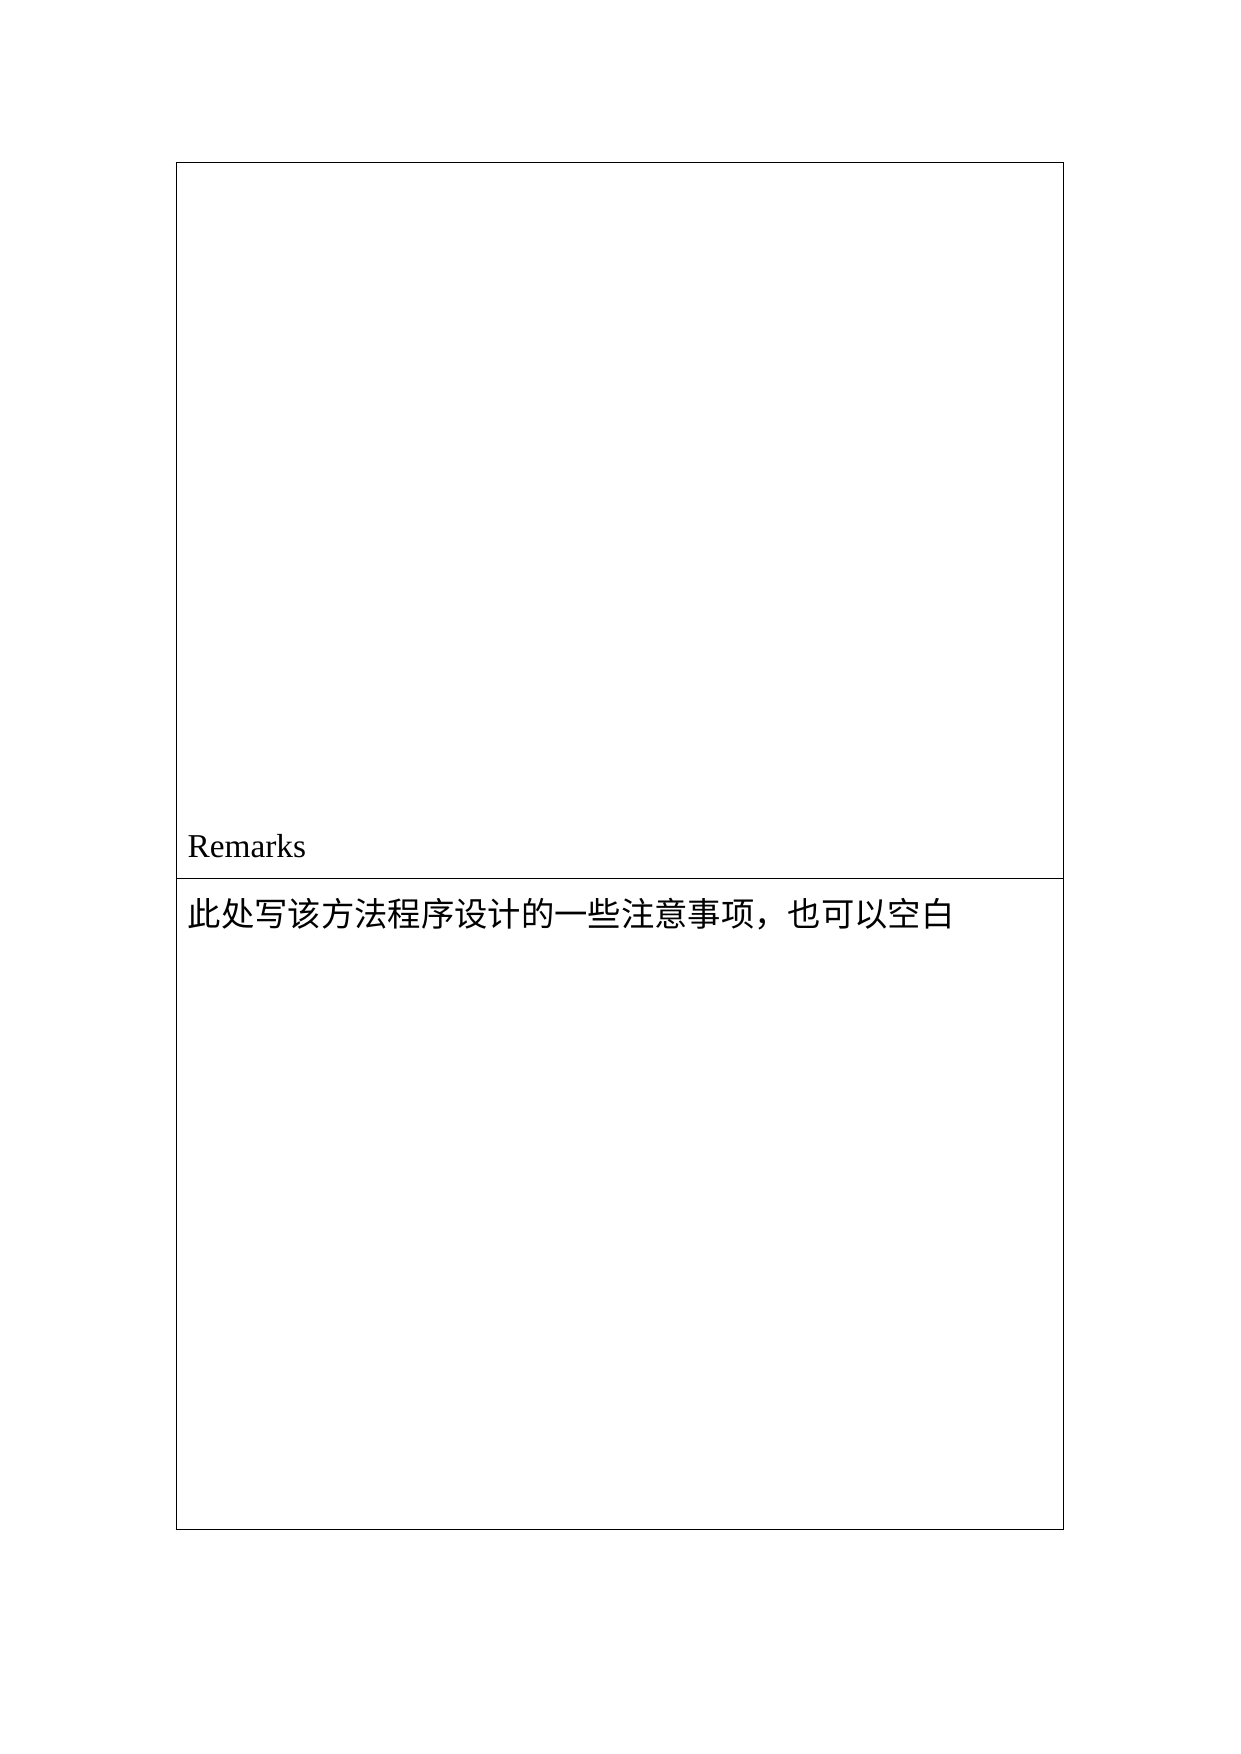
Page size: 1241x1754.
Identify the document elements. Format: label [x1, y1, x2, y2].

table_cell [177, 163, 1063, 878]
table_cell [177, 879, 1063, 1529]
